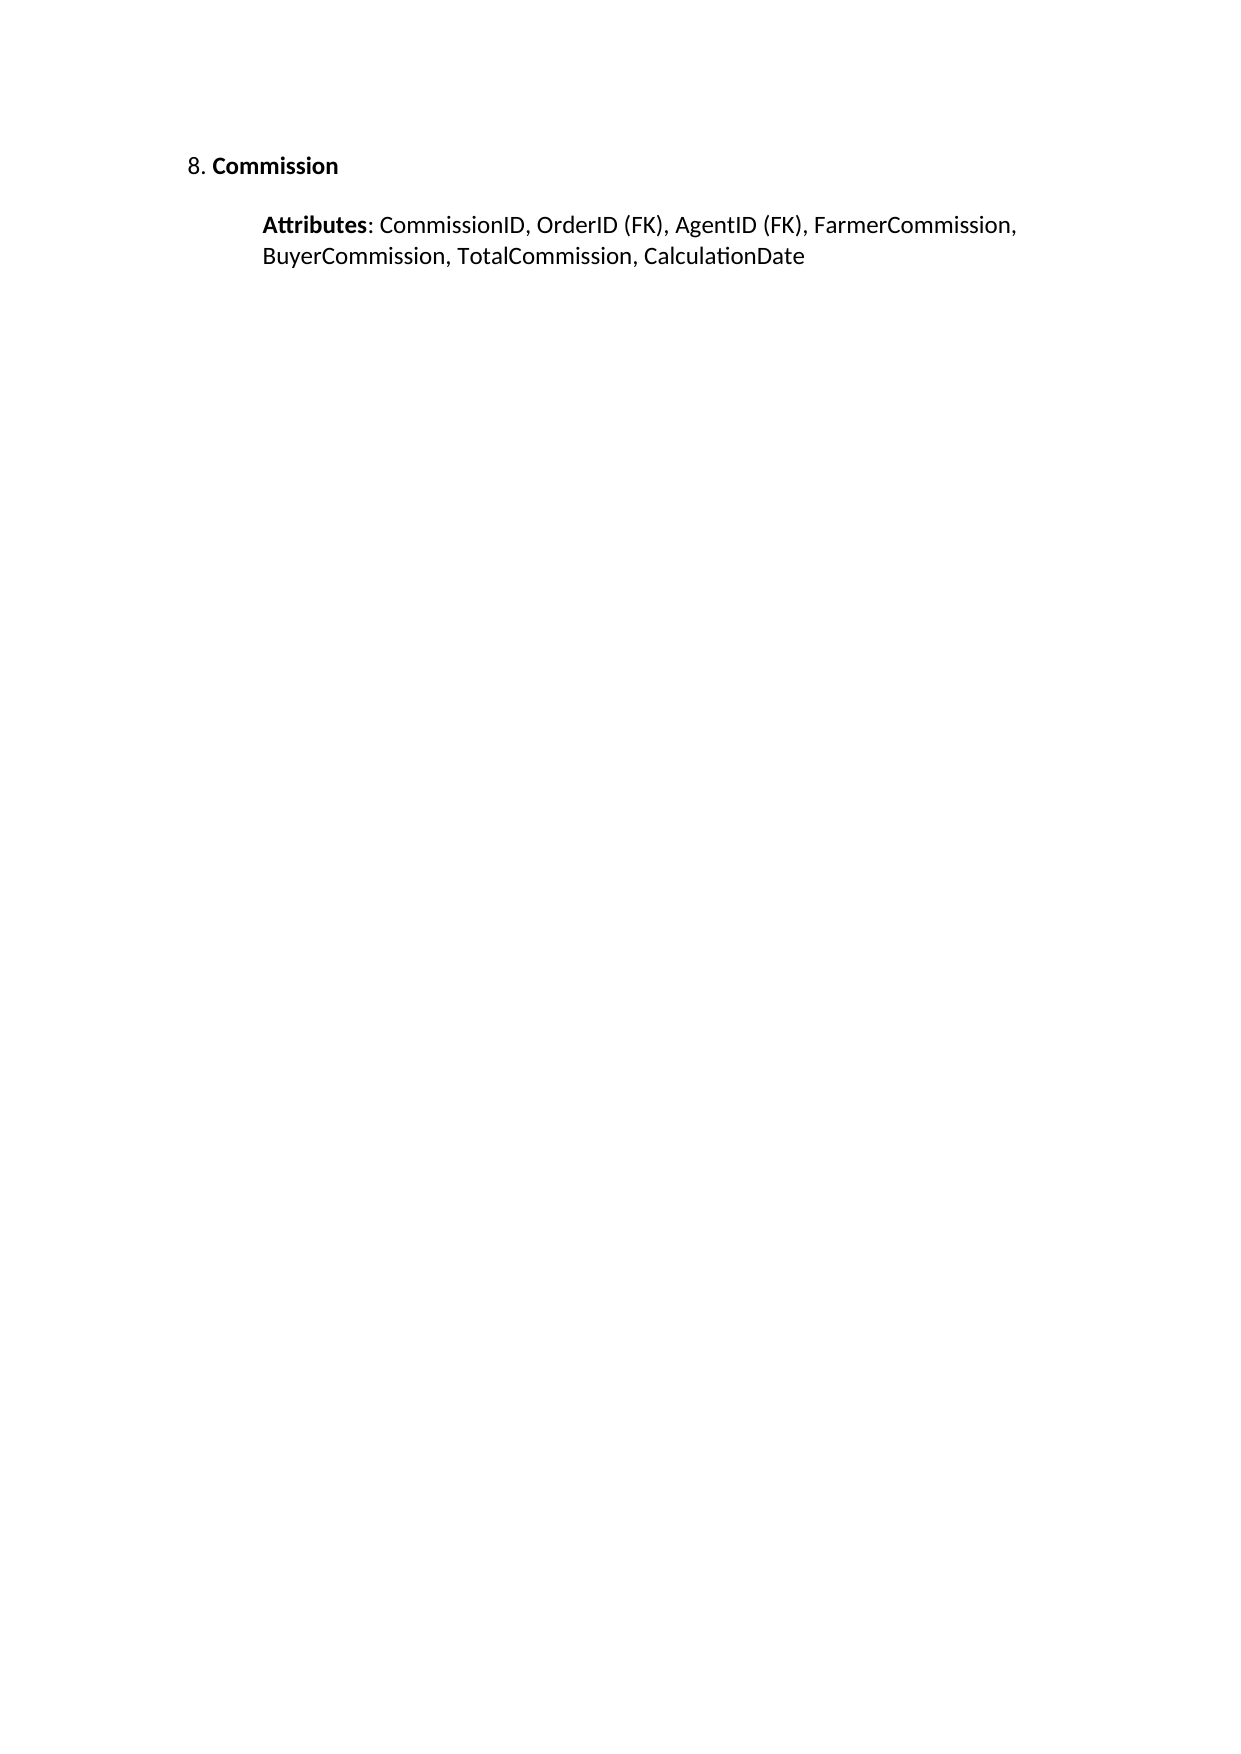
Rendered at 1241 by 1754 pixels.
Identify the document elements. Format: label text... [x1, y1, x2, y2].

list Commission [187, 150, 1053, 181]
text Attributes: CommissionID, OrderID (FK), AgentID (FK), FarmerCommission, BuyerCommission, TotalCommission, CalculationDate [262, 210, 1053, 271]
